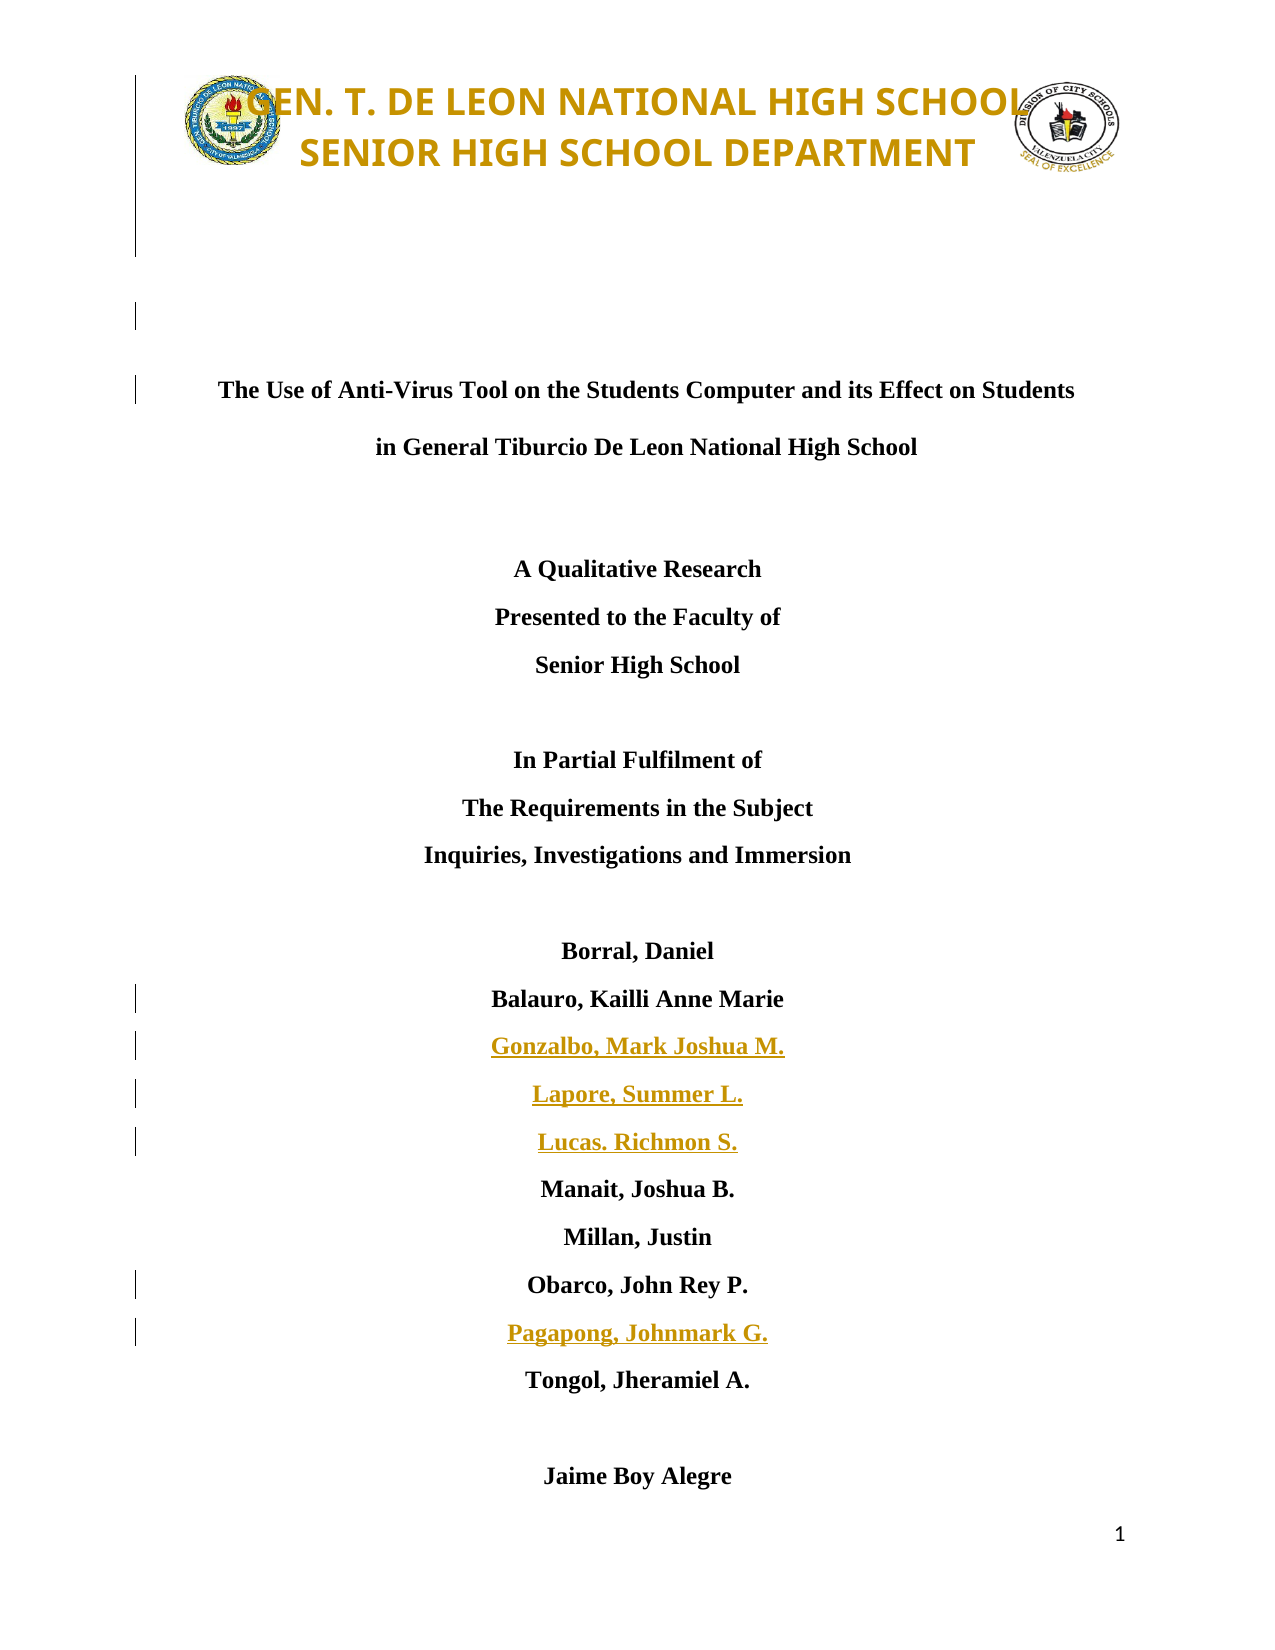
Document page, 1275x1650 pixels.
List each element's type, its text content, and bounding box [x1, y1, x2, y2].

text Borral, Daniel [150, 936, 1125, 965]
text Inquiries, Investigations and Immersion [150, 841, 1125, 869]
text Balauro, Kailli Anne Marie [150, 984, 1125, 1012]
text Presented to the Faculty of [150, 602, 1125, 631]
text Tongol, Jheramiel A. [150, 1365, 1125, 1394]
text Manait, Joshua B. [150, 1174, 1125, 1203]
text Jaime Boy Alegre [150, 1461, 1125, 1489]
picture [1007, 77, 1125, 176]
text Senior High School [150, 650, 1125, 678]
text In Partial Fulfilment of [150, 745, 1125, 774]
text The Use of Anti-Virus Tool on the Students Computer and its Effect on Students in General Tiburcio De Leon National High School [209, 375, 1084, 461]
picture [184, 75, 281, 165]
text A Qualitative Research [150, 554, 1125, 583]
text Obarco, John Rey P. [150, 1270, 1125, 1299]
text The Requirements in the Subject [150, 793, 1125, 822]
text Millan, Justin [150, 1222, 1125, 1251]
